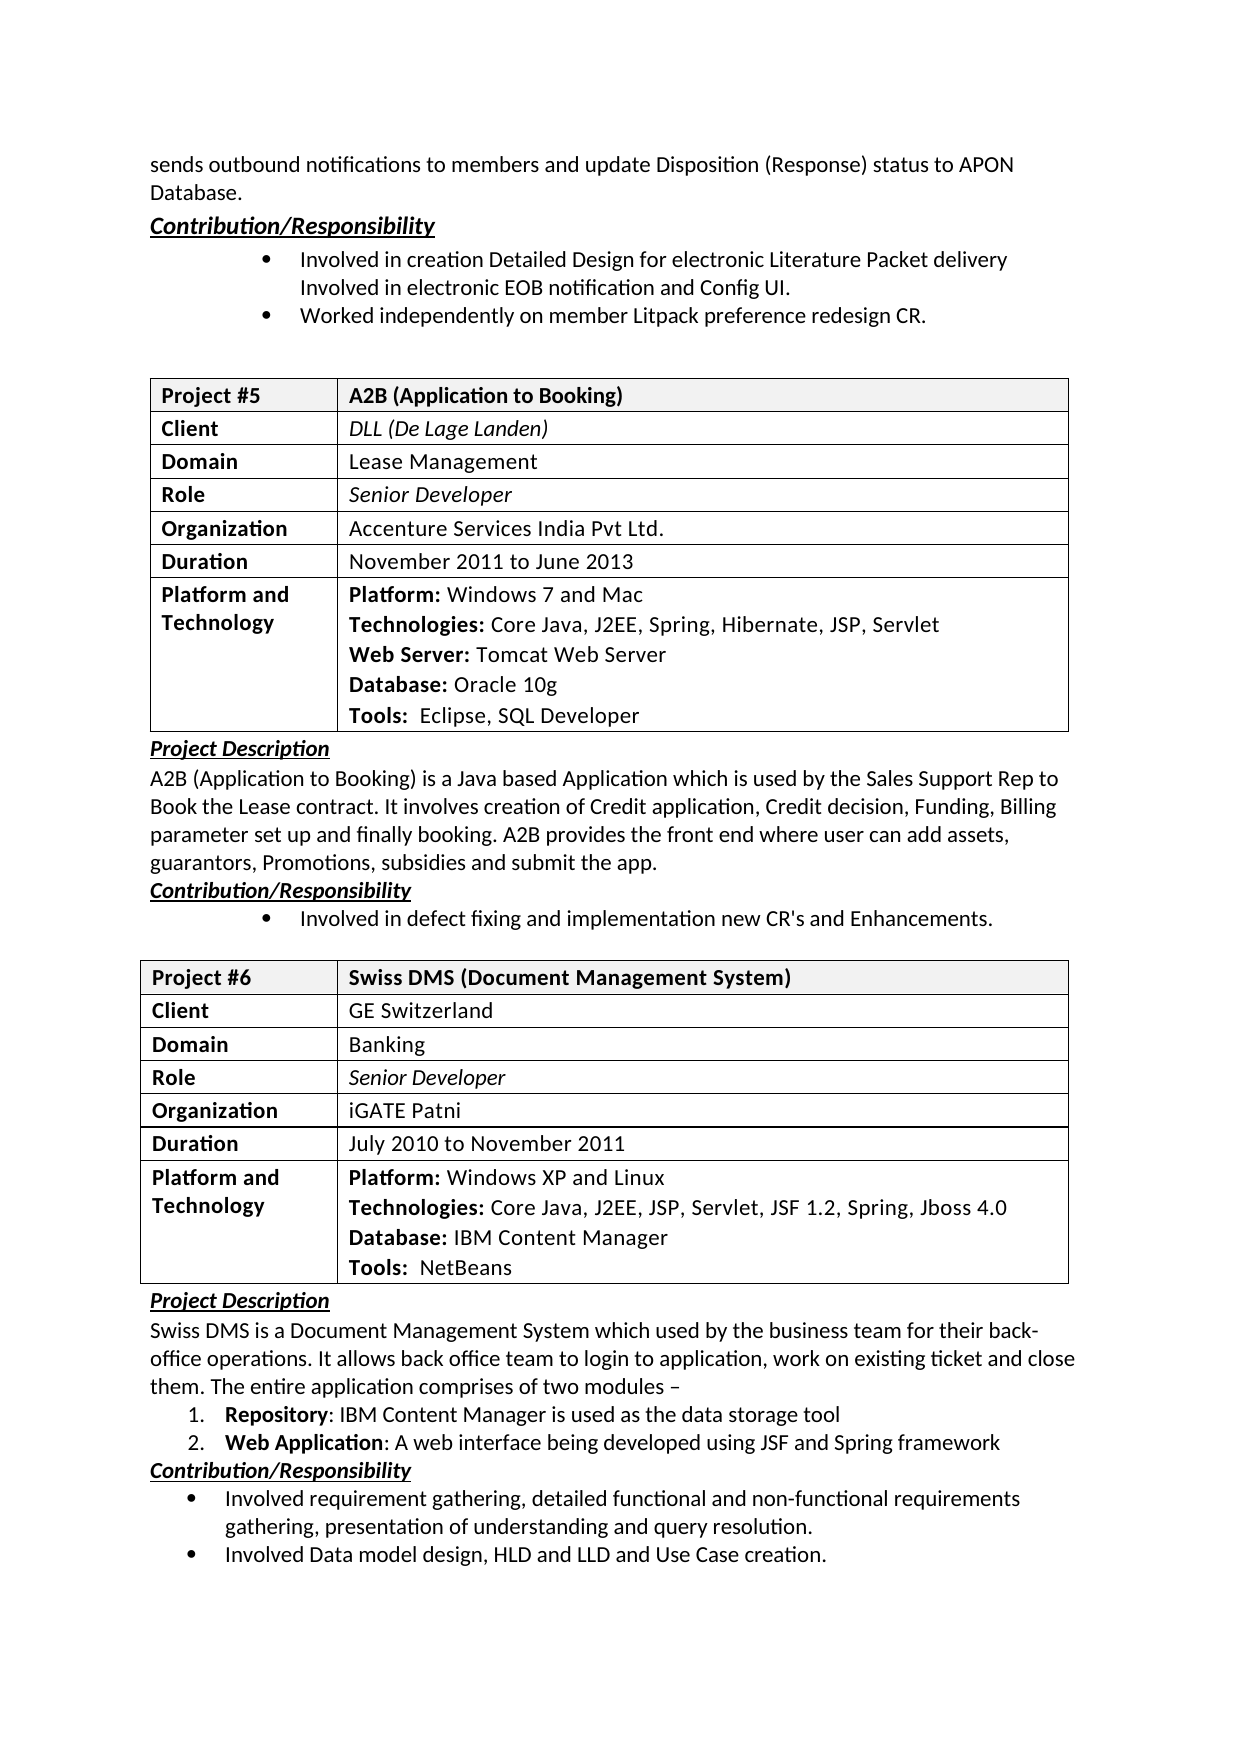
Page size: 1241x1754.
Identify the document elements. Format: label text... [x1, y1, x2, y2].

table_cell Platform: Windows XP and Linux Technologies: Core Java, J2EE, JSP, Servlet, JSF 1.2, Spring, Jboss 4.0 Database: IBM Content Manager Tools: NetBeans [338, 1161, 1068, 1283]
table_cell Duration [151, 545, 337, 577]
table_cell Client [151, 412, 337, 444]
table_cell Organization [151, 512, 337, 544]
text Contribution/Responsibility [150, 876, 1090, 904]
table_header Project #6 [141, 961, 337, 993]
list Involved Data model design, HLD and LLD and Use Case creation. [187, 1541, 1090, 1568]
table_cell GE Switzerland [338, 995, 1068, 1027]
table_header A2B (Application to Booking) [338, 379, 1068, 411]
text Project Description [150, 1286, 1090, 1314]
table_cell Duration [141, 1128, 337, 1159]
text Swiss DMS is a Document Management System which used by the business team for their back- office operations. It allows back office team to login to application, work on existing ticket and close them. The entire application comprises of two modules – [150, 1316, 1090, 1400]
table_cell Role [151, 479, 337, 511]
list Web Application: A web interface being developed using JSF and Spring framework [187, 1428, 1090, 1456]
text Project Description [150, 734, 1090, 762]
table_cell Domain [151, 445, 337, 477]
table_cell Organization [141, 1094, 337, 1126]
table_cell Senior Developer [338, 479, 1068, 511]
table_cell Client [141, 995, 337, 1027]
table_cell Platform and Technology [151, 578, 337, 731]
text Contribution/Responsibility [150, 210, 1090, 241]
table_cell July 2010 to November 2011 [338, 1128, 1068, 1159]
table_cell iGATE Patni [338, 1094, 1068, 1126]
list Worked independently on member Litpack preference redesign CR. [262, 301, 1090, 329]
table_cell DLL (De Lage Landen) [338, 412, 1068, 444]
table_header Project #5 [151, 379, 337, 411]
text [150, 150, 1090, 206]
list Repository: IBM Content Manager is used as the data storage tool [187, 1400, 1090, 1428]
table_cell Lease Management [338, 445, 1068, 477]
table_header Swiss DMS (Document Management System) [338, 961, 1068, 993]
text A2B (Application to Booking) is a Java based Application which is used by the Sales Support Rep to Book the Lease contract. It involves creation of Credit application, Credit decision, Funding, Billing parameter set up and finally booking. A2B provides the front end where user can add assets, guarantors, Promotions, subsidies and submit the app. [150, 764, 1090, 876]
table_cell Domain [141, 1028, 337, 1060]
table_cell Banking [338, 1028, 1068, 1060]
list Involved in defect fixing and implementation new CR's and Enhancements. [262, 904, 1090, 932]
list Involved requirement gathering, detailed functional and non-functional requirements gathering, presentation of understanding and query resolution. [187, 1484, 1090, 1541]
table_cell Platform: Windows 7 and Mac Technologies: Core Java, J2EE, Spring, Hibernate, JSP, Servlet Web Server: Tomcat Web Server Database: Oracle 10g Tools: Eclipse, SQL Developer [338, 578, 1068, 731]
table_cell November 2011 to June 2013 [338, 545, 1068, 577]
table_cell Senior Developer [338, 1061, 1068, 1093]
table_cell Platform and Technology [141, 1161, 337, 1283]
text Contribution/Responsibility [150, 1456, 1090, 1484]
table_cell Role [141, 1061, 337, 1093]
table_cell Accenture Services India Pvt Ltd. [338, 512, 1068, 544]
list Involved in creation Detailed Design for electronic Literature Packet delivery Involved in electronic EOB notification and Config UI. [262, 245, 1090, 301]
